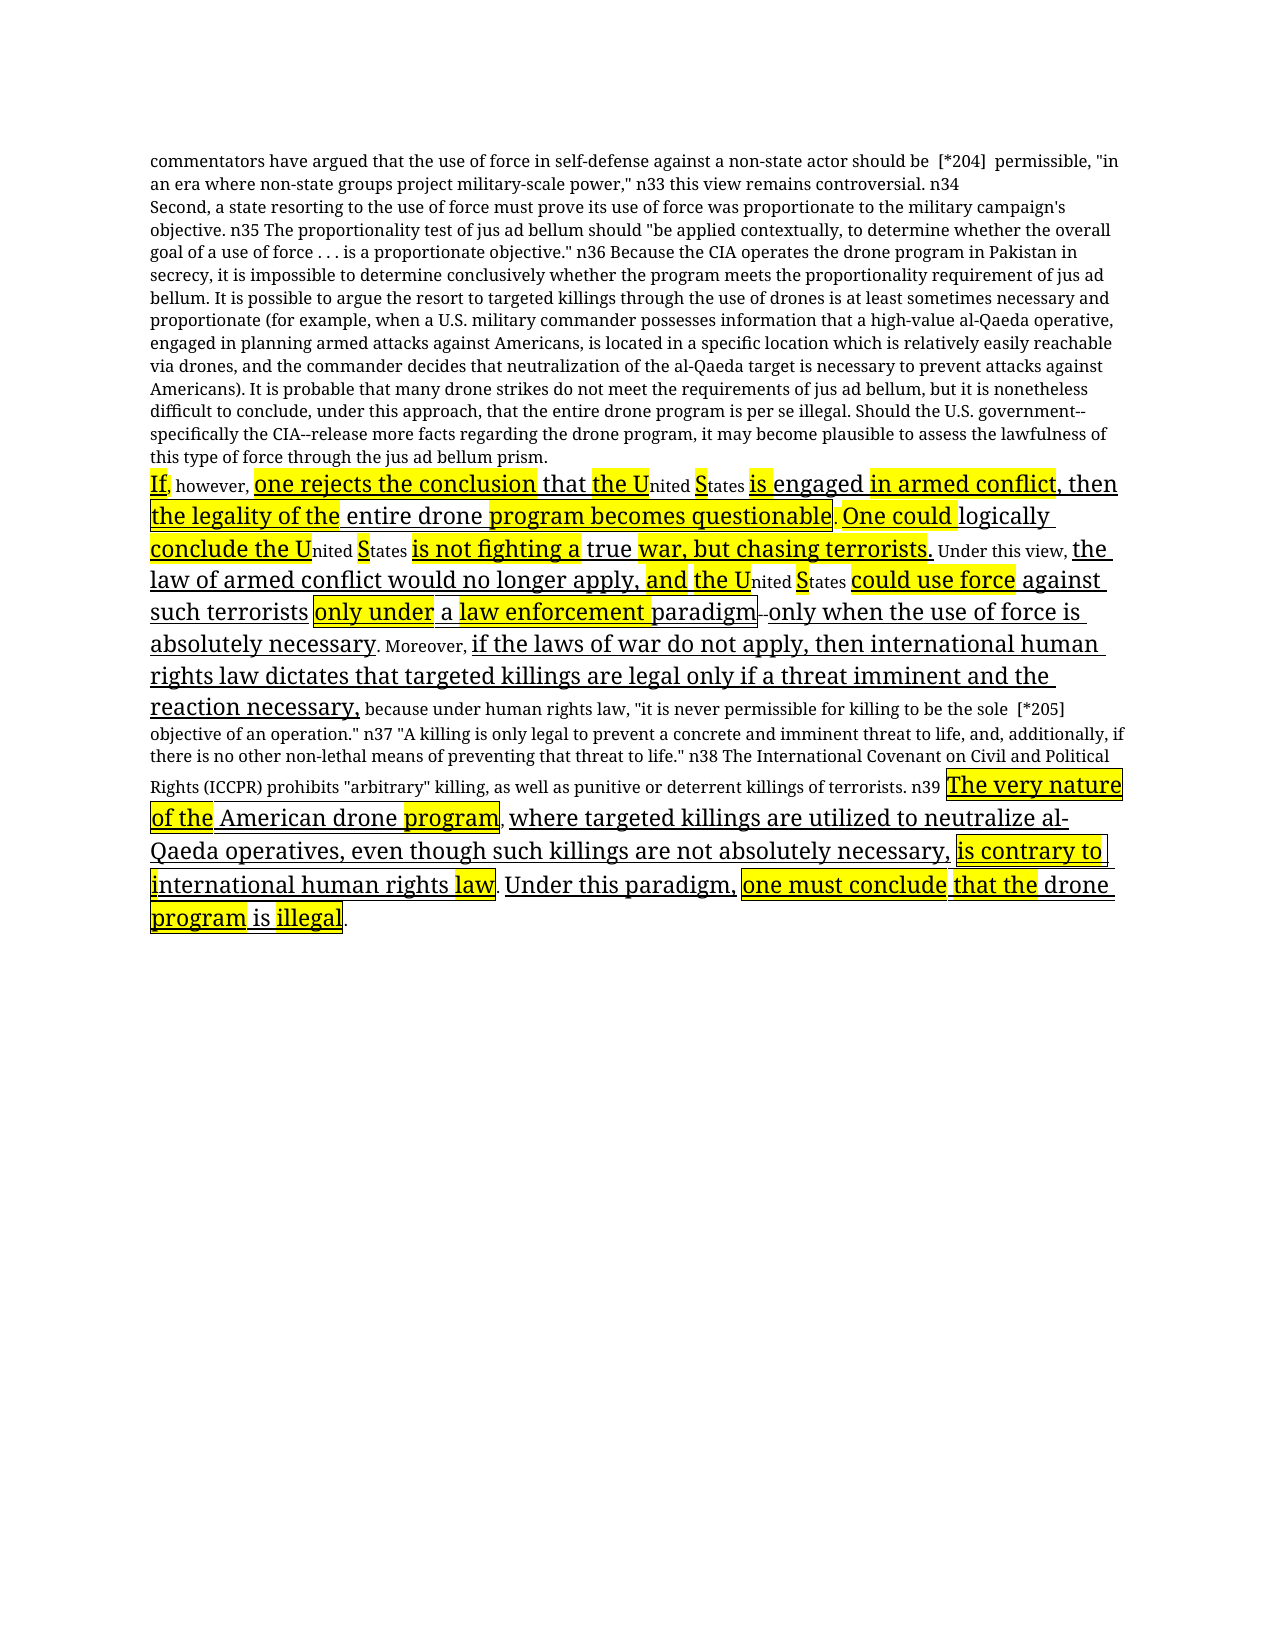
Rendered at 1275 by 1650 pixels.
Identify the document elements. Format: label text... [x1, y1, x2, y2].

text If, however, one rejects the conclusion that the United States is engaged in armed conflict, then the legality of the entire drone program becomes questionable. One could logically conclude the United States is not fighting a true war, but chasing terrorists. Under this view, the law of armed conflict would no longer apply, and the United States could use force against such terrorists only under a law enforcement paradigm--only when the use of force is absolutely necessary. Moreover, if the laws of war do not apply, then international human rights law dictates that targeted killings are legal only if a threat imminent and the reaction necessary, because under human rights law, "it is never permissible for killing to be the sole [*205] objective of an operation." n37 "A killing is only legal to prevent a concrete and imminent threat to life, and, additionally, if there is no other non-lethal means of preventing that threat to life." n38 The International Covenant on Civil and Political Rights (ICCPR) prohibits "arbitrary" killing, as well as punitive or deterrent killings of terrorists. n39 The very nature of the American drone program, where targeted killings are utilized to neutralize al-Qaeda operatives, even though such killings are not absolutely necessary, is contrary to international human rights law. Under this paradigm, one must conclude that the drone program is illegal. [150, 468, 1125, 934]
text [150, 150, 1125, 195]
text Second, a state resorting to the use of force must prove its use of force was proportionate to the military campaign's objective. n35 The proportionality test of jus ad bellum should "be applied contextually, to determine whether the overall goal of a use of force . . . is a proportionate objective." n36 Because the CIA operates the drone program in Pakistan in secrecy, it is impossible to determine conclusively whether the program meets the proportionality requirement of jus ad bellum. It is possible to argue the resort to targeted killings through the use of drones is at least sometimes necessary and proportionate (for example, when a U.S. military commander possesses information that a high-value al-Qaeda operative, engaged in planning armed attacks against Americans, is located in a specific location which is relatively easily reachable via drones, and the commander decides that neutralization of the al-Qaeda target is necessary to prevent attacks against Americans). It is probable that many drone strikes do not meet the requirements of jus ad bellum, but it is nonetheless difficult to conclude, under this approach, that the entire drone program is per se illegal. Should the U.S. government--specifically the CIA--release more facts regarding the drone program, it may become plausible to assess the lawfulness of this type of force through the jus ad bellum prism. [150, 195, 1125, 468]
